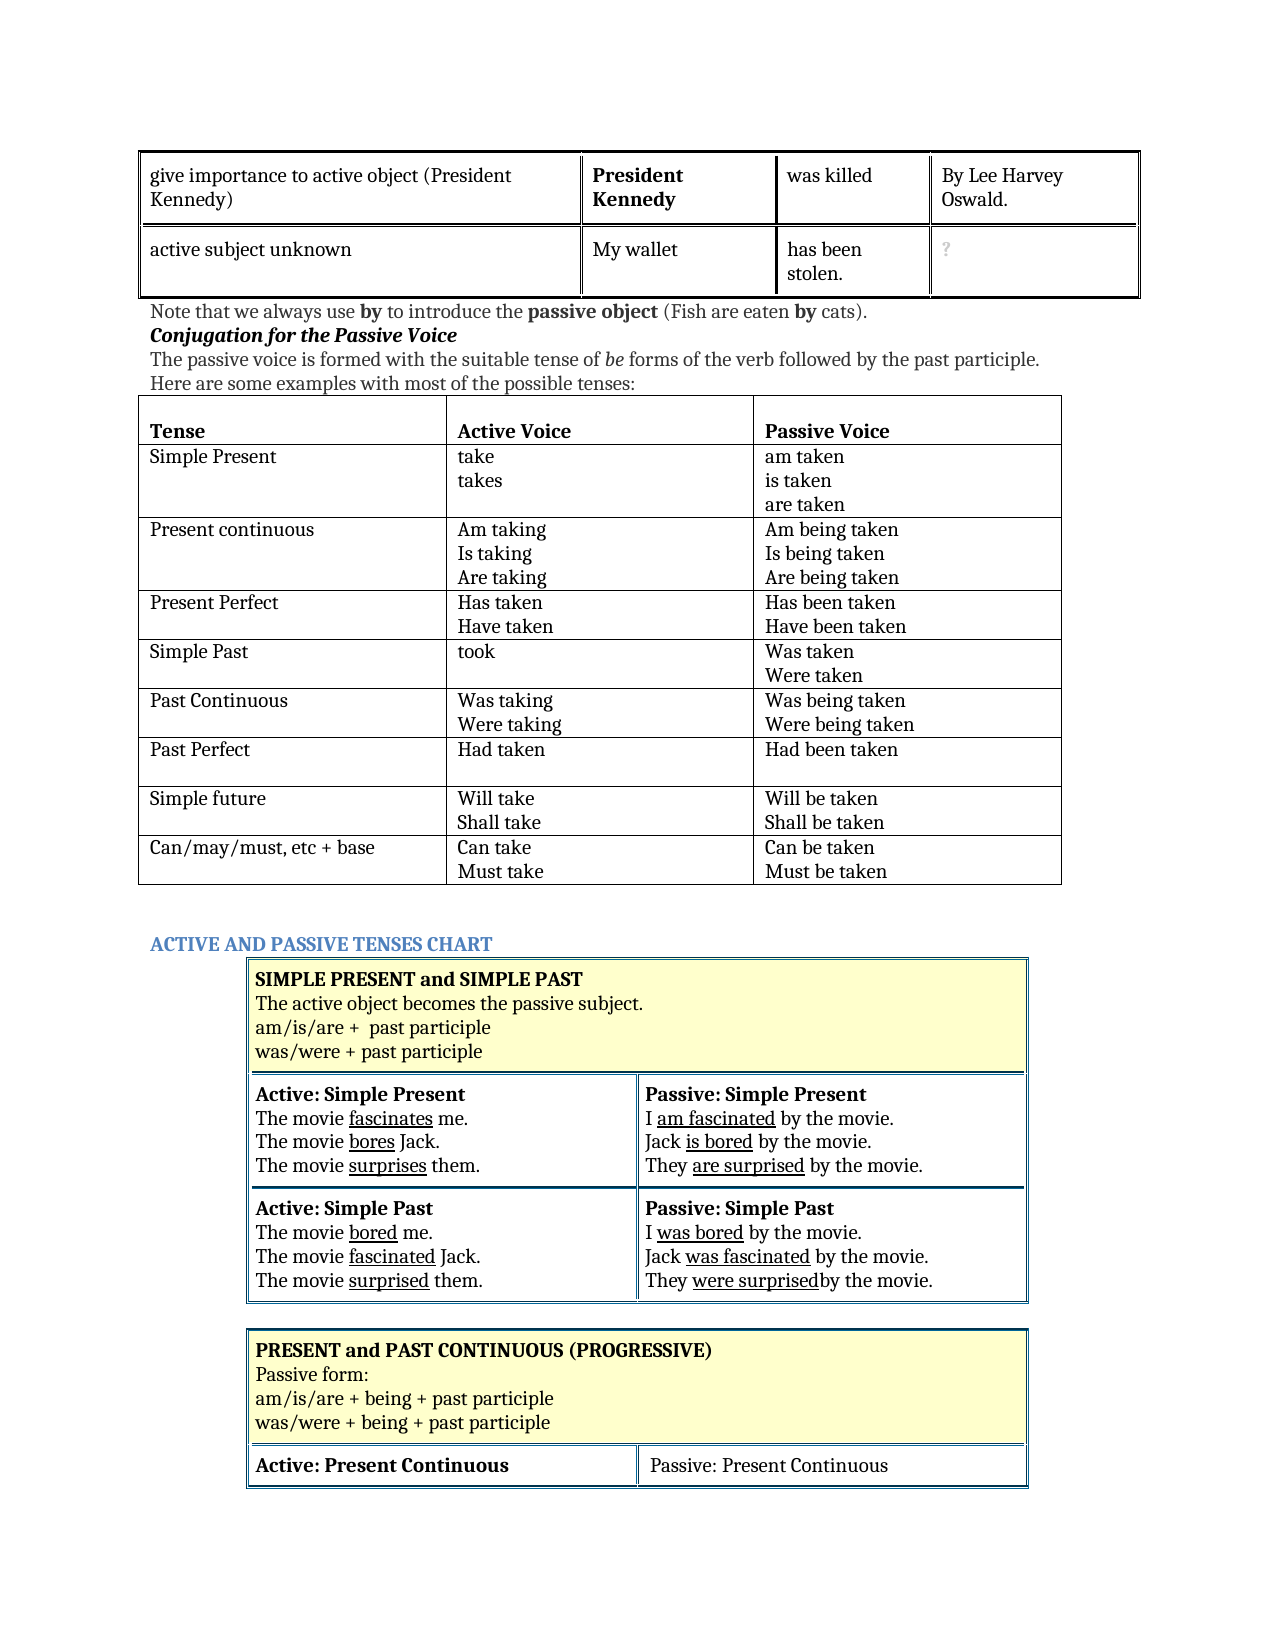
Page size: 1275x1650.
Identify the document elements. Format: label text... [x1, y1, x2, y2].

table_cell My wallet [582, 227, 776, 296]
table_cell Present Perfect [139, 591, 446, 639]
text Here are some examples with most of the possible tenses: [150, 371, 1125, 395]
table_cell Simple future [139, 787, 446, 835]
table_header SIMPLE PRESENT and SIMPLE PAST The active object becomes the passive subject. am/is/are + past participle was/were + past participle [249, 960, 1026, 1071]
table_cell Was taken Were taken [754, 640, 1061, 688]
table_cell Can/may/must, etc + base [139, 836, 446, 884]
table_cell Past Perfect [139, 738, 446, 786]
table_cell Has been taken Have been taken [754, 591, 1061, 639]
table_cell Can be taken Must be taken [754, 836, 1061, 884]
table_cell ? [931, 223, 1138, 296]
table_cell President Kennedy [582, 153, 776, 223]
table_cell give importance to active object (President Kennedy) [141, 153, 582, 223]
table_cell Active: Simple Past The movie bored me. The movie fascinated Jack. The movie surprised them. [249, 1186, 637, 1301]
subtitle ACTIVE AND PASSIVE TENSES CHART [150, 933, 1125, 957]
table_cell Was taking Were taking [447, 689, 753, 737]
table_cell Has taken Have taken [447, 591, 753, 639]
table_cell Will be taken Shall be taken [754, 787, 1061, 835]
table_header Active Voice [447, 396, 753, 444]
table_cell Present continuous [139, 518, 446, 590]
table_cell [249, 1443, 637, 1485]
table_cell take takes [447, 445, 753, 517]
table_cell was killed [776, 153, 931, 223]
table_cell Was being taken Were being taken [754, 689, 1061, 737]
table_cell Simple Present [139, 445, 446, 517]
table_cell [638, 1443, 1026, 1485]
table_header Passive Voice [754, 396, 1061, 444]
table_cell Had been taken [754, 738, 1061, 786]
table_cell Will take Shall take [447, 787, 753, 835]
subtitle Conjugation for the Passive Voice [150, 323, 1125, 347]
table_cell Passive: Simple Present I am fascinated by the movie. Jack is bored by the movie. They are surprised by the movie. [639, 1071, 1026, 1186]
table_cell Simple Past [139, 640, 446, 688]
table_cell Am being taken Is being taken Are being taken [754, 518, 1061, 590]
table_header PRESENT and PAST CONTINUOUS (PROGRESSIVE) Passive form: am/is/are + being + past participle was/were + being + past participle [249, 1331, 1026, 1442]
table_cell Had taken [447, 738, 753, 786]
table_header Tense [139, 396, 446, 444]
table_cell Can take Must take [447, 836, 753, 884]
table_cell took [447, 640, 753, 688]
table_cell am taken is taken are taken [754, 445, 1061, 517]
table_cell Active: Simple Present The movie fascinates me. The movie bores Jack. The movie surprises them. [249, 1071, 636, 1186]
table_cell Passive: Simple Past I was bored by the movie. Jack was fascinated by the movie. They were surprisedby the movie. [638, 1186, 1026, 1301]
text Note that we always use by to introduce the passive object (Fish are eaten by cats). [150, 299, 1125, 323]
table_cell Am taking Is taking Are taking [447, 518, 753, 590]
table_cell By Lee Harvey Oswald. [931, 153, 1138, 223]
text The passive voice is formed with the suitable tense of be forms of the verb followed by the past participle. [150, 347, 1125, 371]
table_cell has been stolen. [776, 227, 931, 296]
table_cell Past Continuous [139, 689, 446, 737]
table_cell active subject unknown [141, 223, 582, 296]
